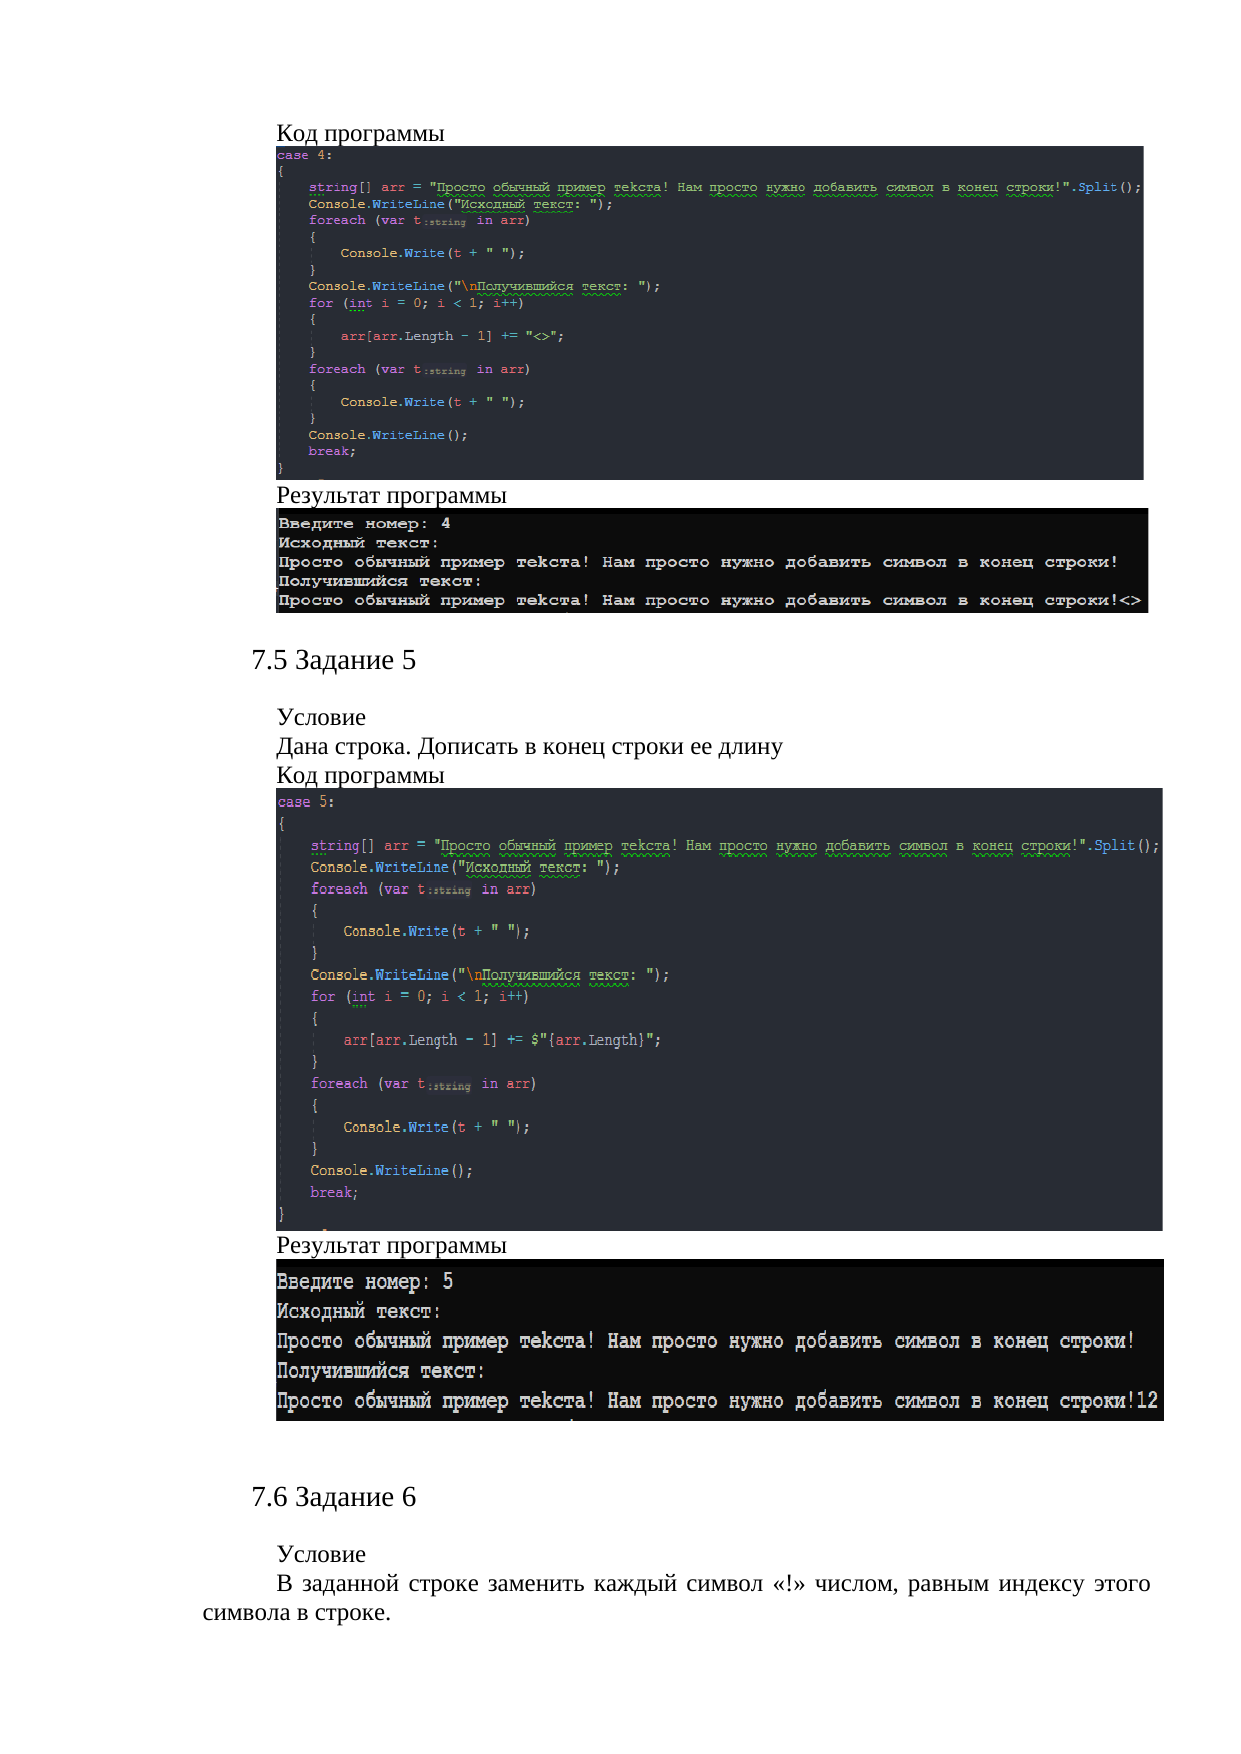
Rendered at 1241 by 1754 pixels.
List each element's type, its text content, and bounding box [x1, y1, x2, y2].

text Условие [202, 1539, 1152, 1568]
picture [276, 788, 1163, 1231]
text Результат программы [202, 480, 1152, 508]
text Результат программы [202, 1230, 1152, 1259]
picture [276, 508, 1149, 613]
subtitle Задание 6 [177, 1479, 1152, 1512]
subtitle Задание 5 [177, 642, 1152, 675]
text Дана строка. Дописать в конец строки ее длину [202, 731, 1152, 760]
text Условие [202, 702, 1152, 731]
picture [276, 1259, 1164, 1421]
text В заданной строке заменить каждый символ «!» числом, равным индексу этого символа в строке. [202, 1568, 1152, 1626]
picture [276, 146, 1144, 480]
text Код программы [202, 118, 1152, 147]
text Код программы [202, 760, 1152, 789]
